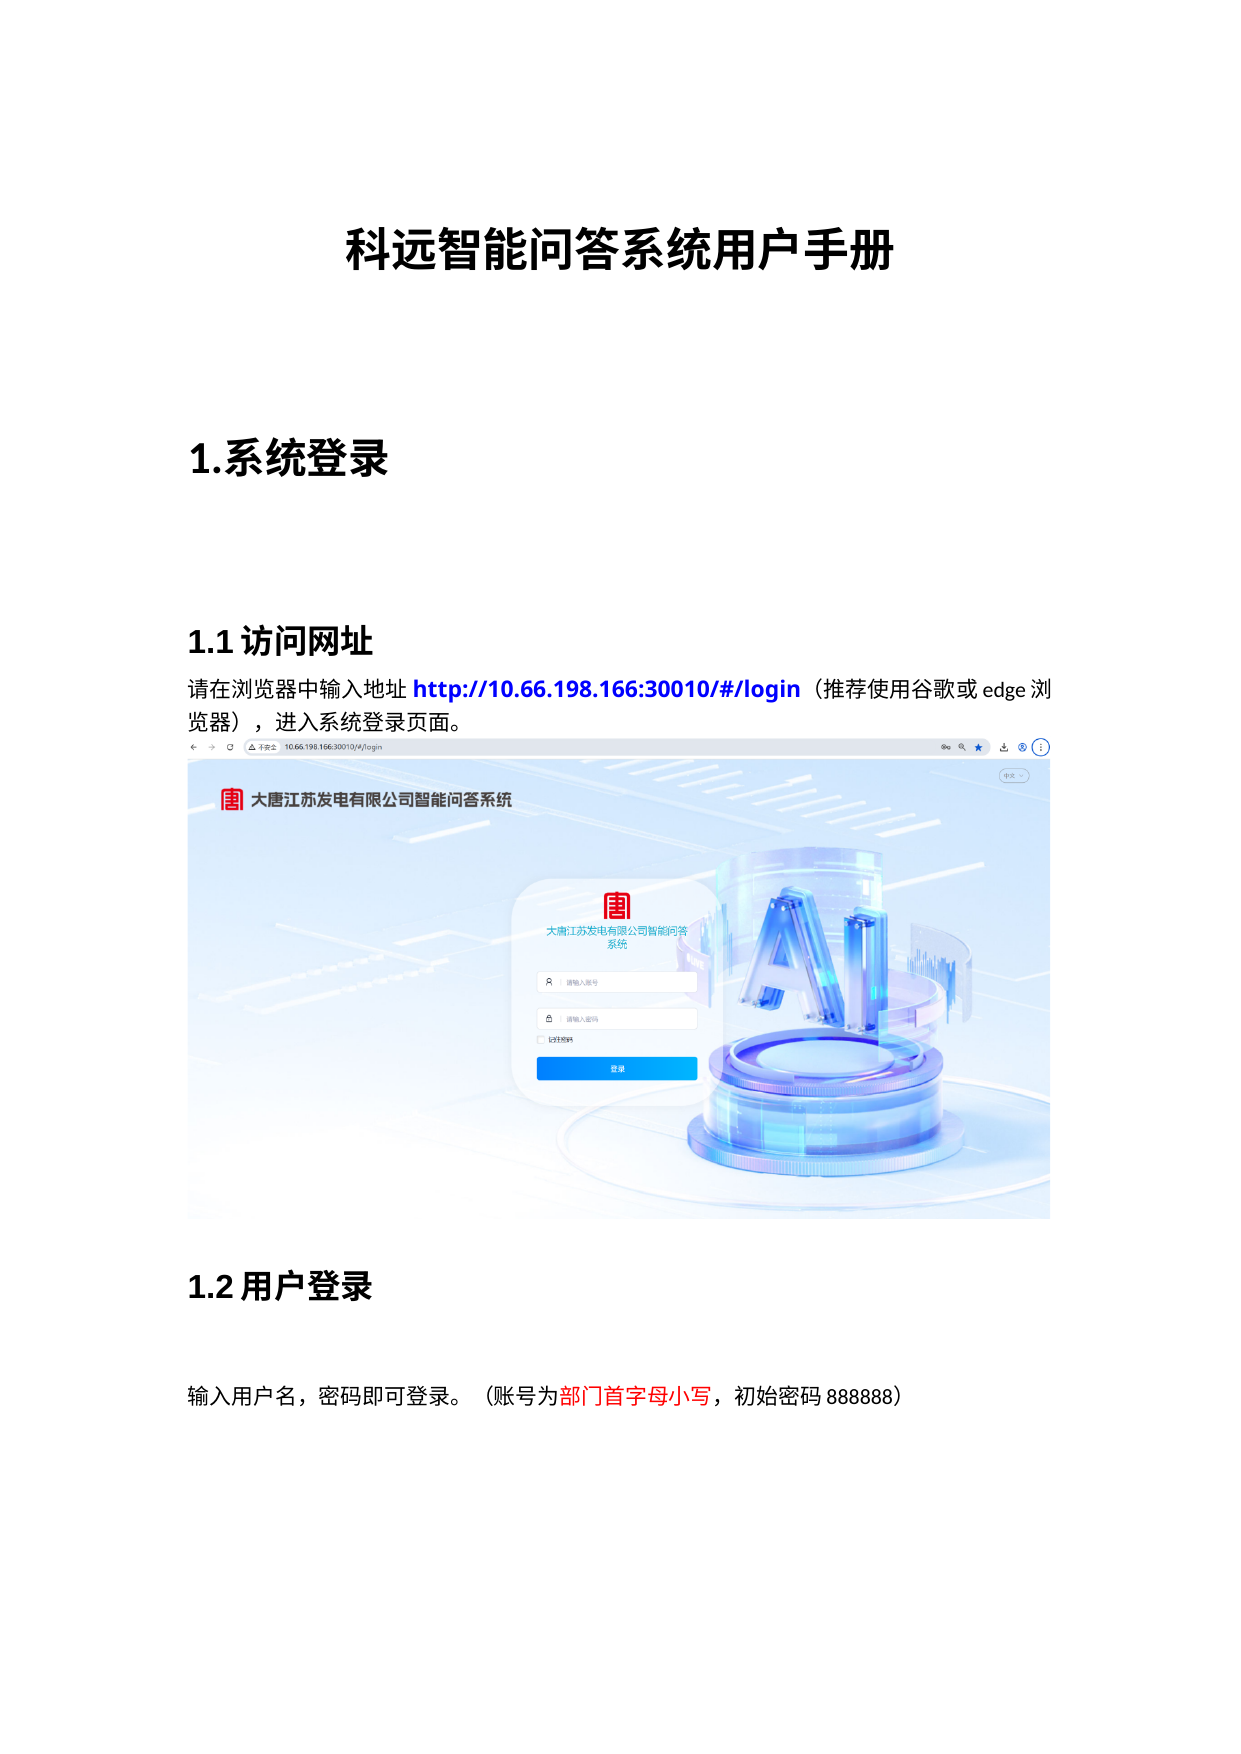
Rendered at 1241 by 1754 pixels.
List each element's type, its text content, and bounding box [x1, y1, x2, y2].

subtitle 1.系统登录 [187, 423, 1053, 488]
text 1.1访问网址 [187, 607, 1053, 672]
text 输入用户名，密码即可登录。（账号为部门首字母小写，初始密码888888） [187, 1378, 1053, 1411]
text 请在浏览器中输入地址http://10.66.198.166:30010/#/login（推荐使用谷歌或edge浏览器），进入系统登录页面。 [187, 672, 1053, 737]
subtitle 1.2用户登录 [187, 1251, 1053, 1316]
subtitle 科远智能问答系统用户手册 [187, 197, 1053, 295]
picture [187, 736, 1050, 1219]
